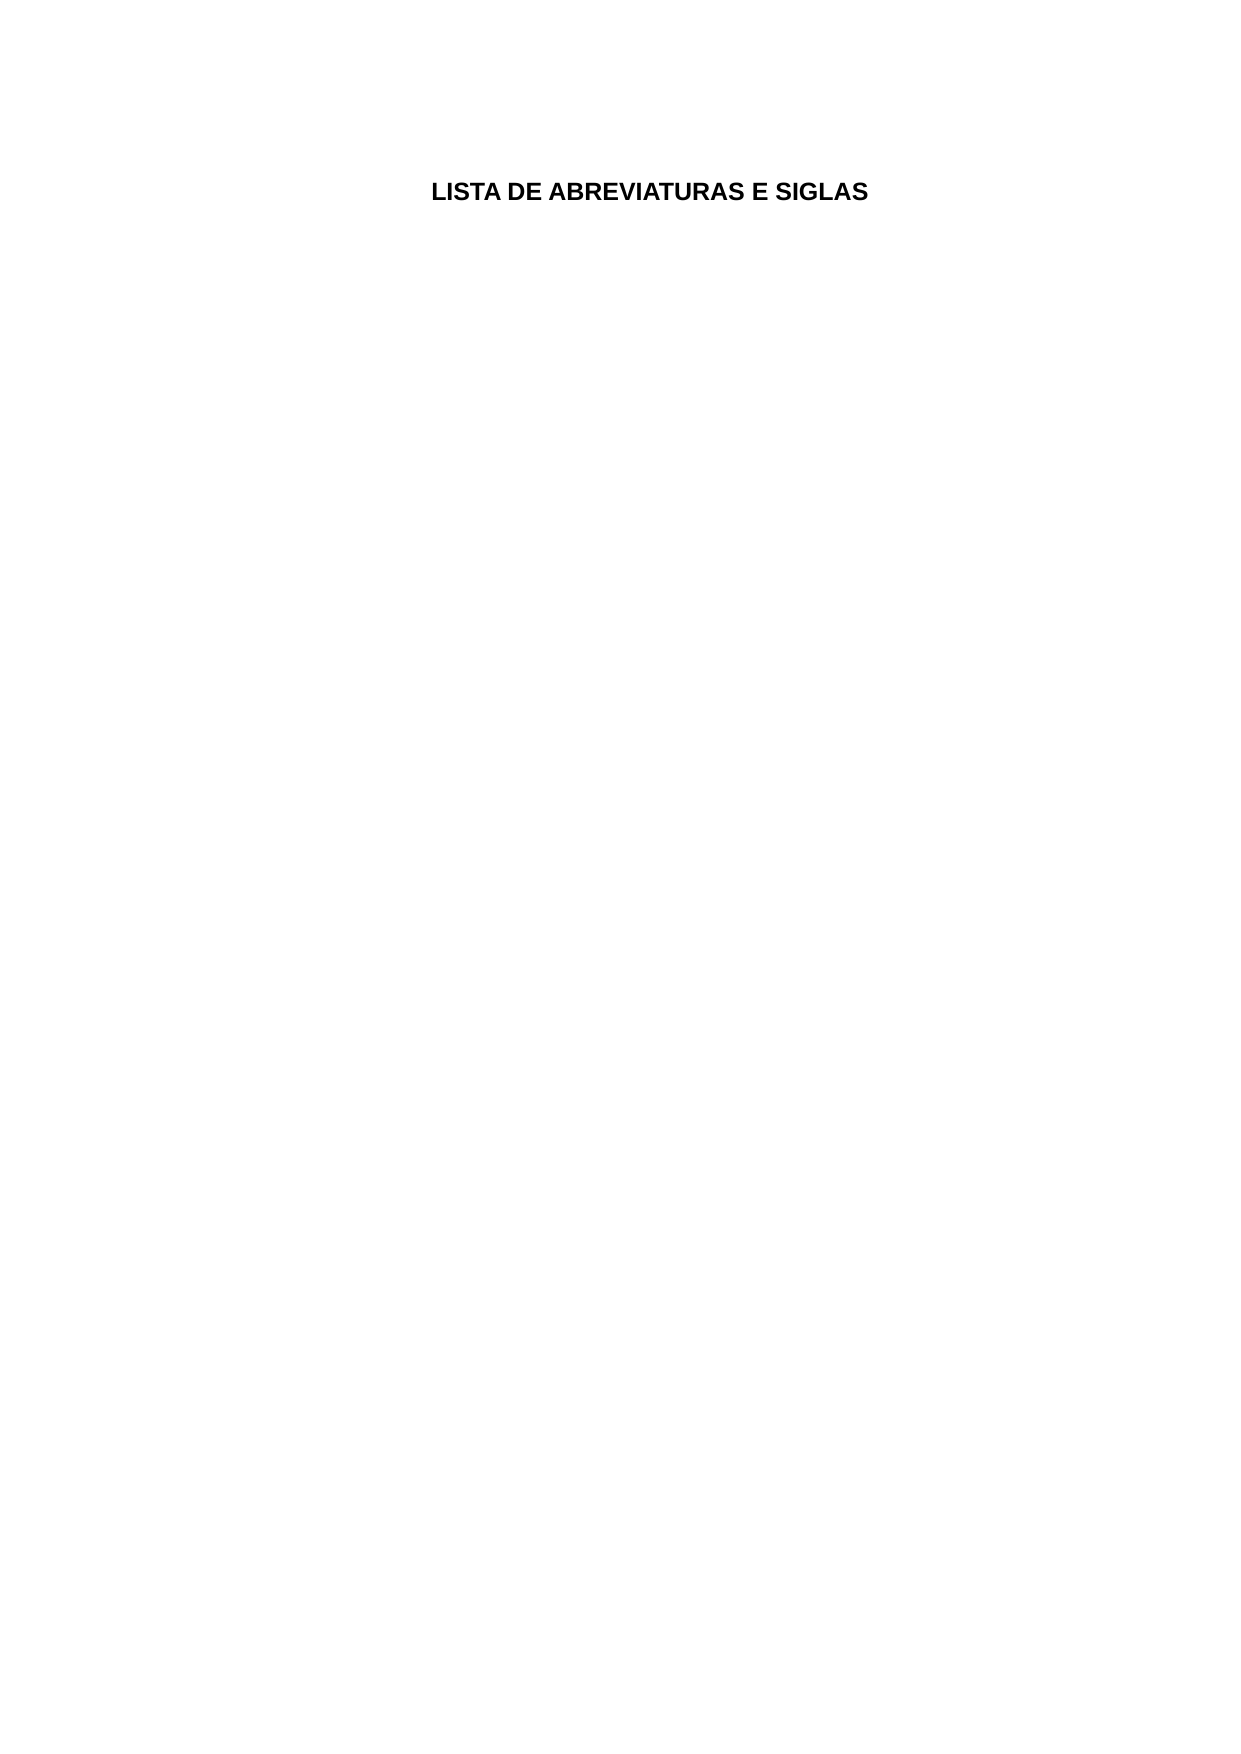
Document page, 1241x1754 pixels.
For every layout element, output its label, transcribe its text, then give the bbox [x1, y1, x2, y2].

text Lista de abreviaturas e siglas [177, 177, 1122, 206]
